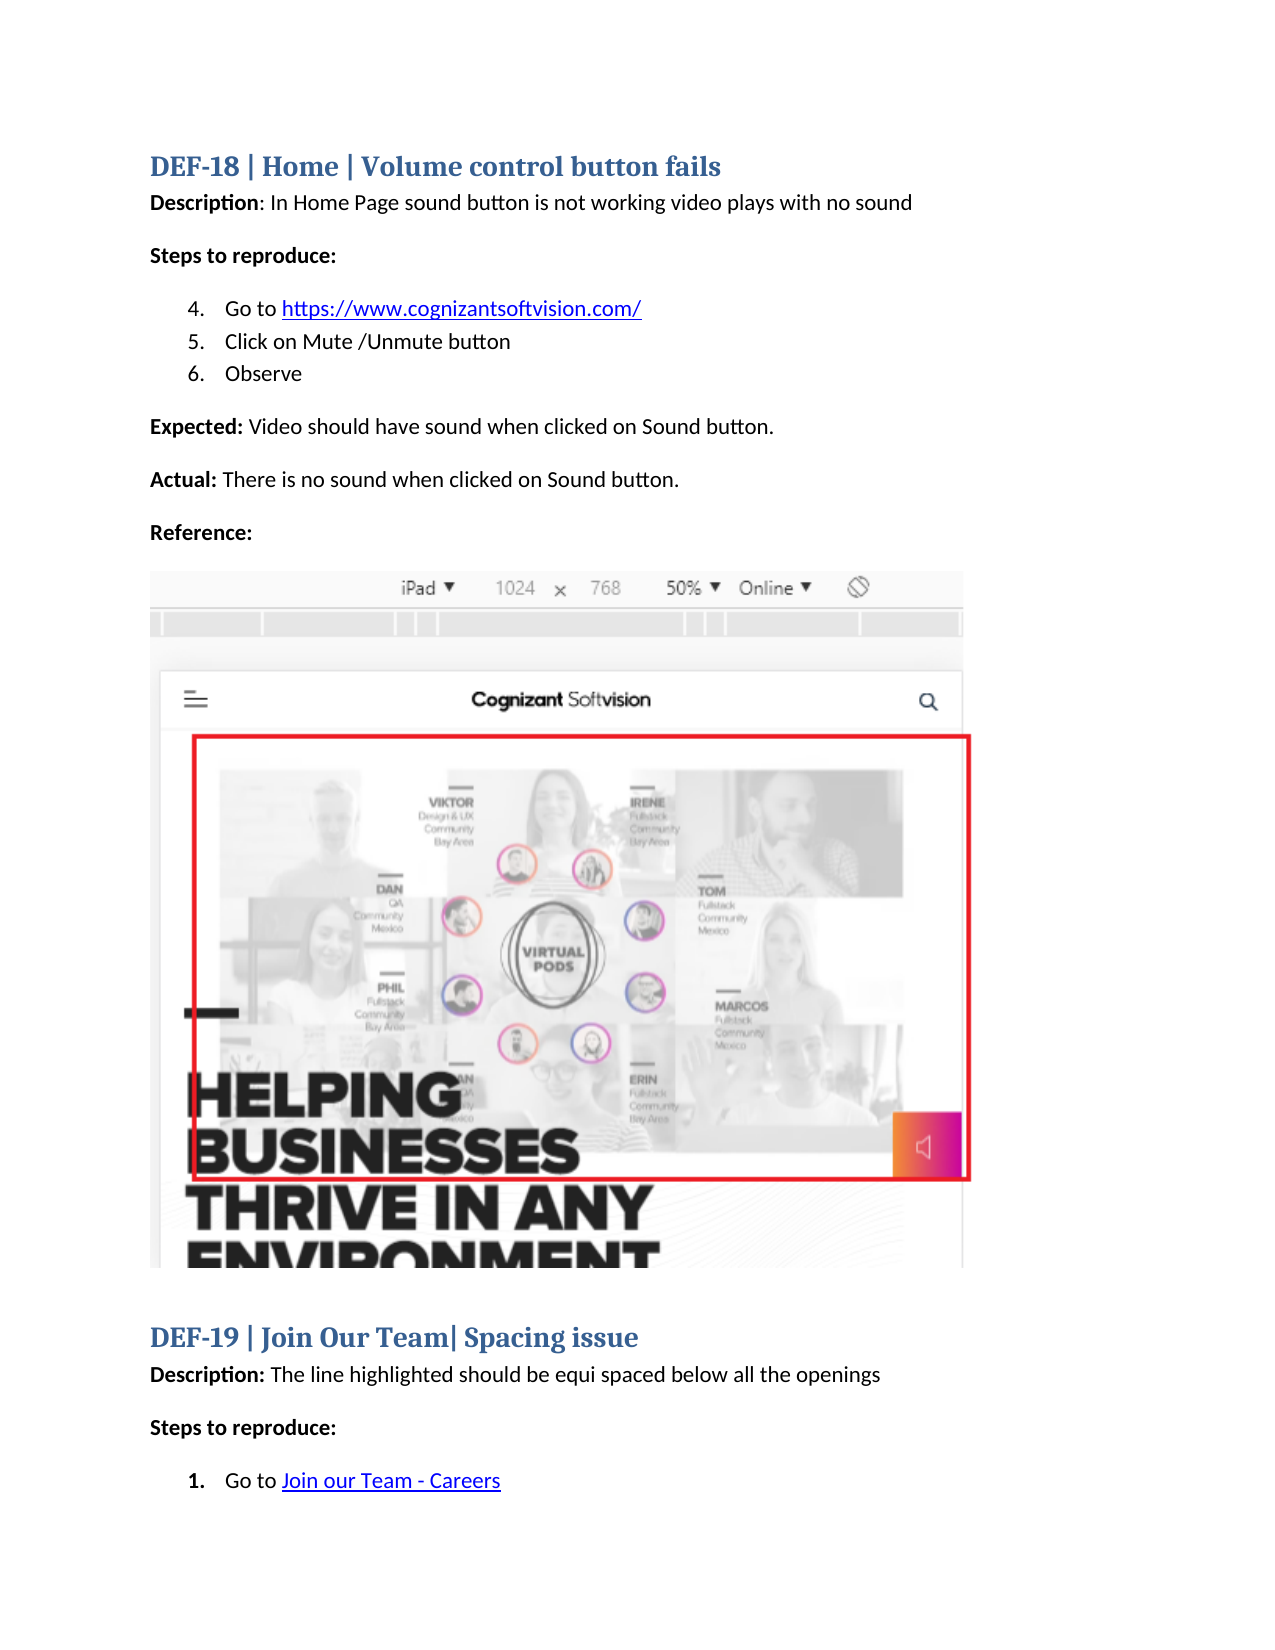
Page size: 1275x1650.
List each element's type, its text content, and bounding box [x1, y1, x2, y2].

text Steps to reproduce: [150, 242, 1125, 269]
list Go to https://www.cognizantsoftvision.com/ [187, 294, 1125, 323]
text Description: The line highlighted should be equi spaced below all the openings [150, 1360, 1125, 1388]
text Expected: Video should have sound when clicked on Sound button. [150, 412, 1125, 440]
text Description: In Home Page sound button is not working video plays with no sound [150, 188, 1125, 217]
subtitle DEF-18 | Home | Volume control button fails [150, 150, 1125, 183]
list Go to Join our Team - Careers [187, 1466, 1125, 1494]
text Reference: [150, 518, 1125, 546]
picture [150, 571, 976, 1268]
text Actual: There is no sound when clicked on Sound button. [150, 465, 1125, 493]
subtitle DEF-19 | Join Our Team| Spacing issue [150, 1321, 1125, 1355]
list Observe [187, 359, 1125, 387]
text Steps to reproduce: [150, 1413, 1125, 1441]
list Click on Mute /Unmute button [187, 327, 1125, 355]
